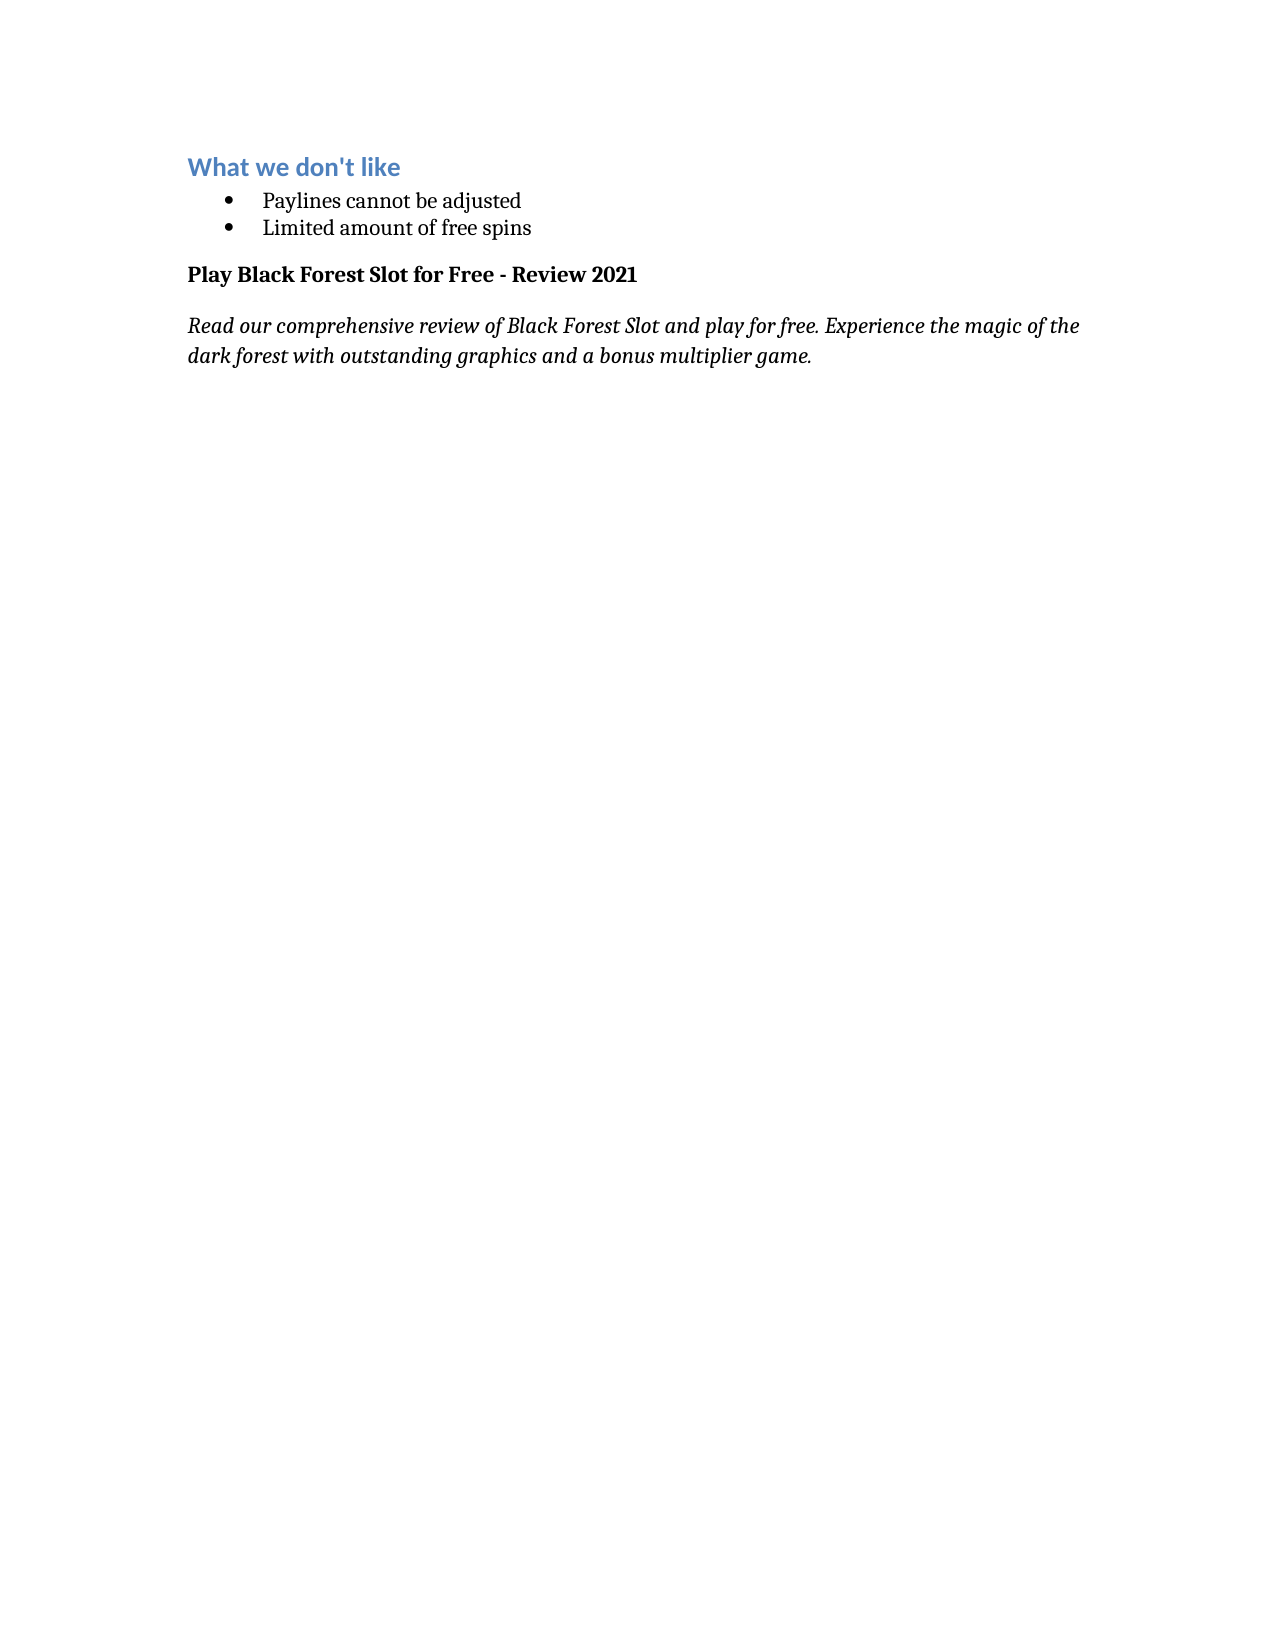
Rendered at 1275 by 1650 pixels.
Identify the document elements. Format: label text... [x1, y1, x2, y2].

list Paylines cannot be adjusted [225, 188, 1087, 214]
list Limited amount of free spins [225, 214, 1087, 241]
subtitle What we don't like [187, 150, 1087, 183]
text Play Black Forest Slot for Free - Review 2021 [187, 261, 1087, 288]
text Read our comprehensive review of Black Forest Slot and play for free. Experience the magic of the dark forest with outstanding graphics and a bonus multiplier game. [187, 312, 1087, 369]
